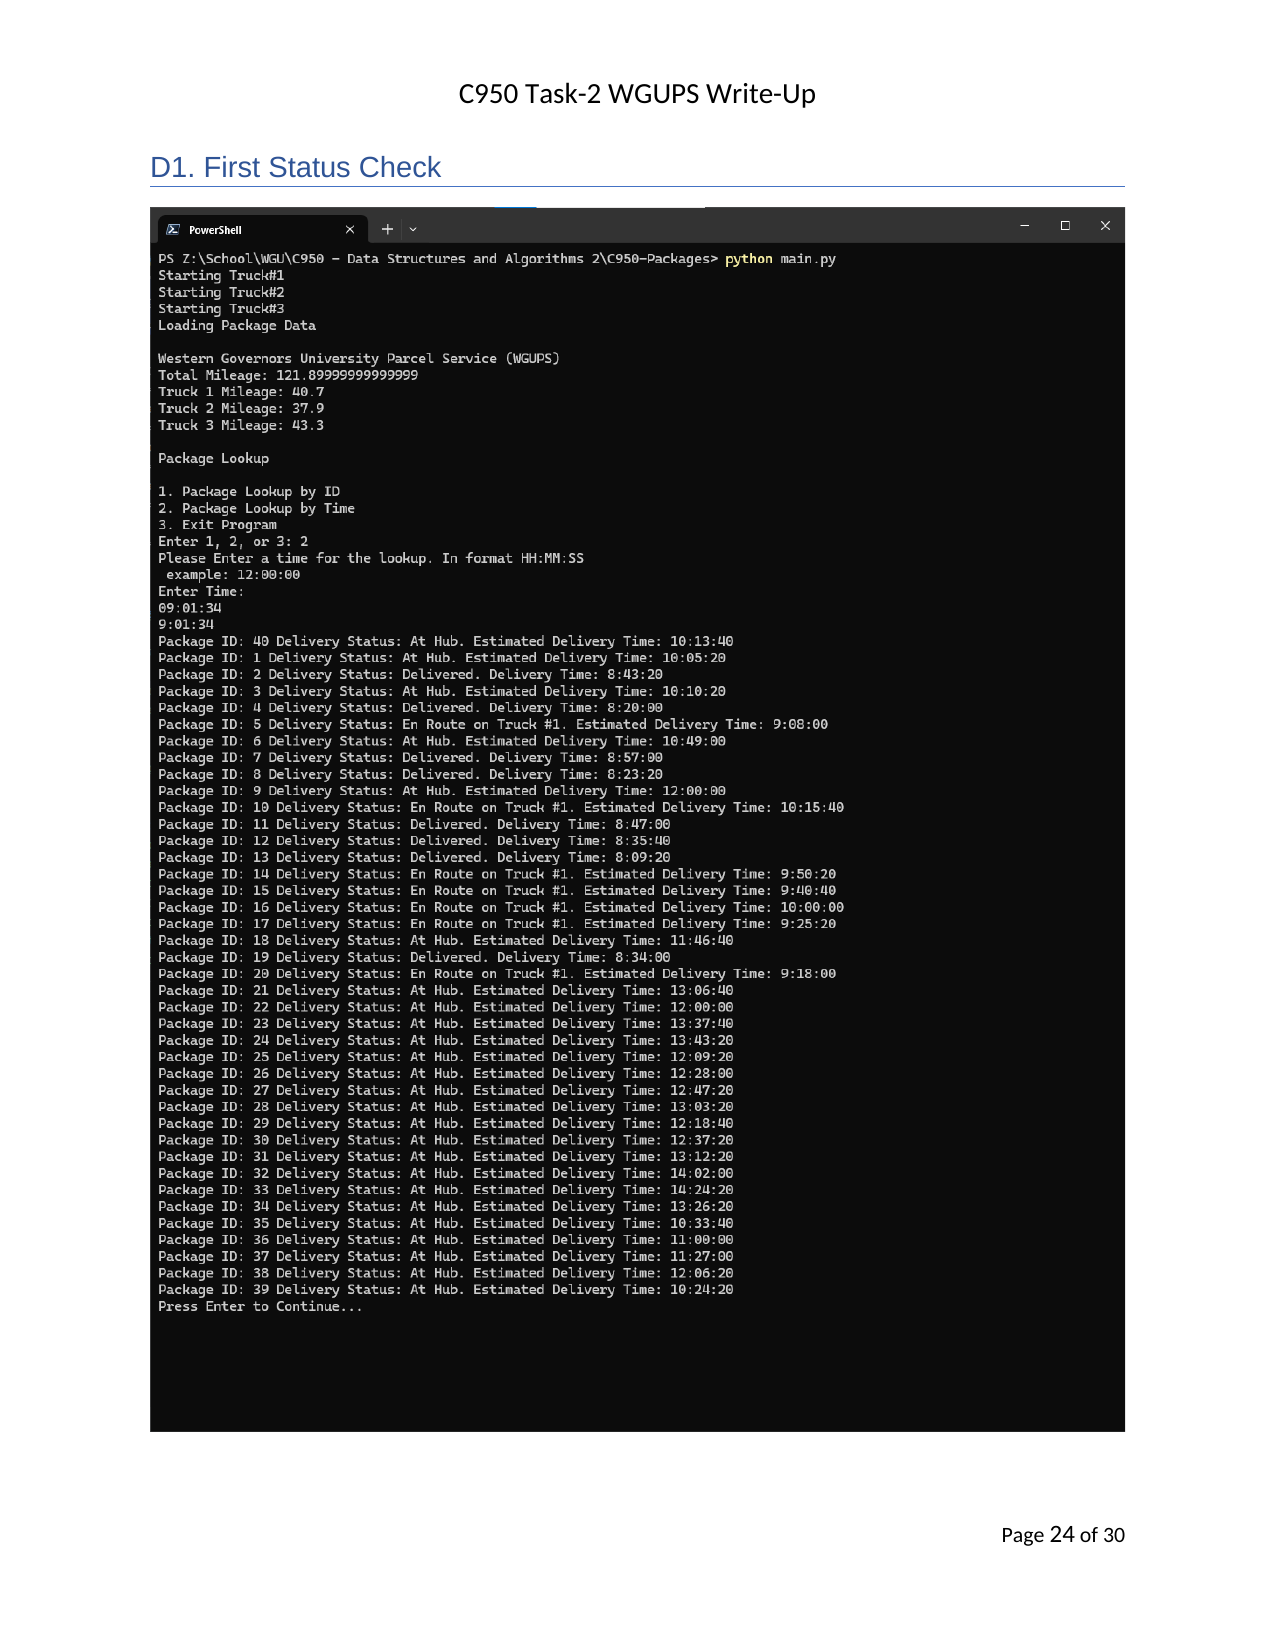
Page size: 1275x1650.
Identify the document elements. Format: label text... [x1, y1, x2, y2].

picture [150, 207, 1125, 1432]
subtitle D1. First Status Check [150, 150, 1125, 186]
